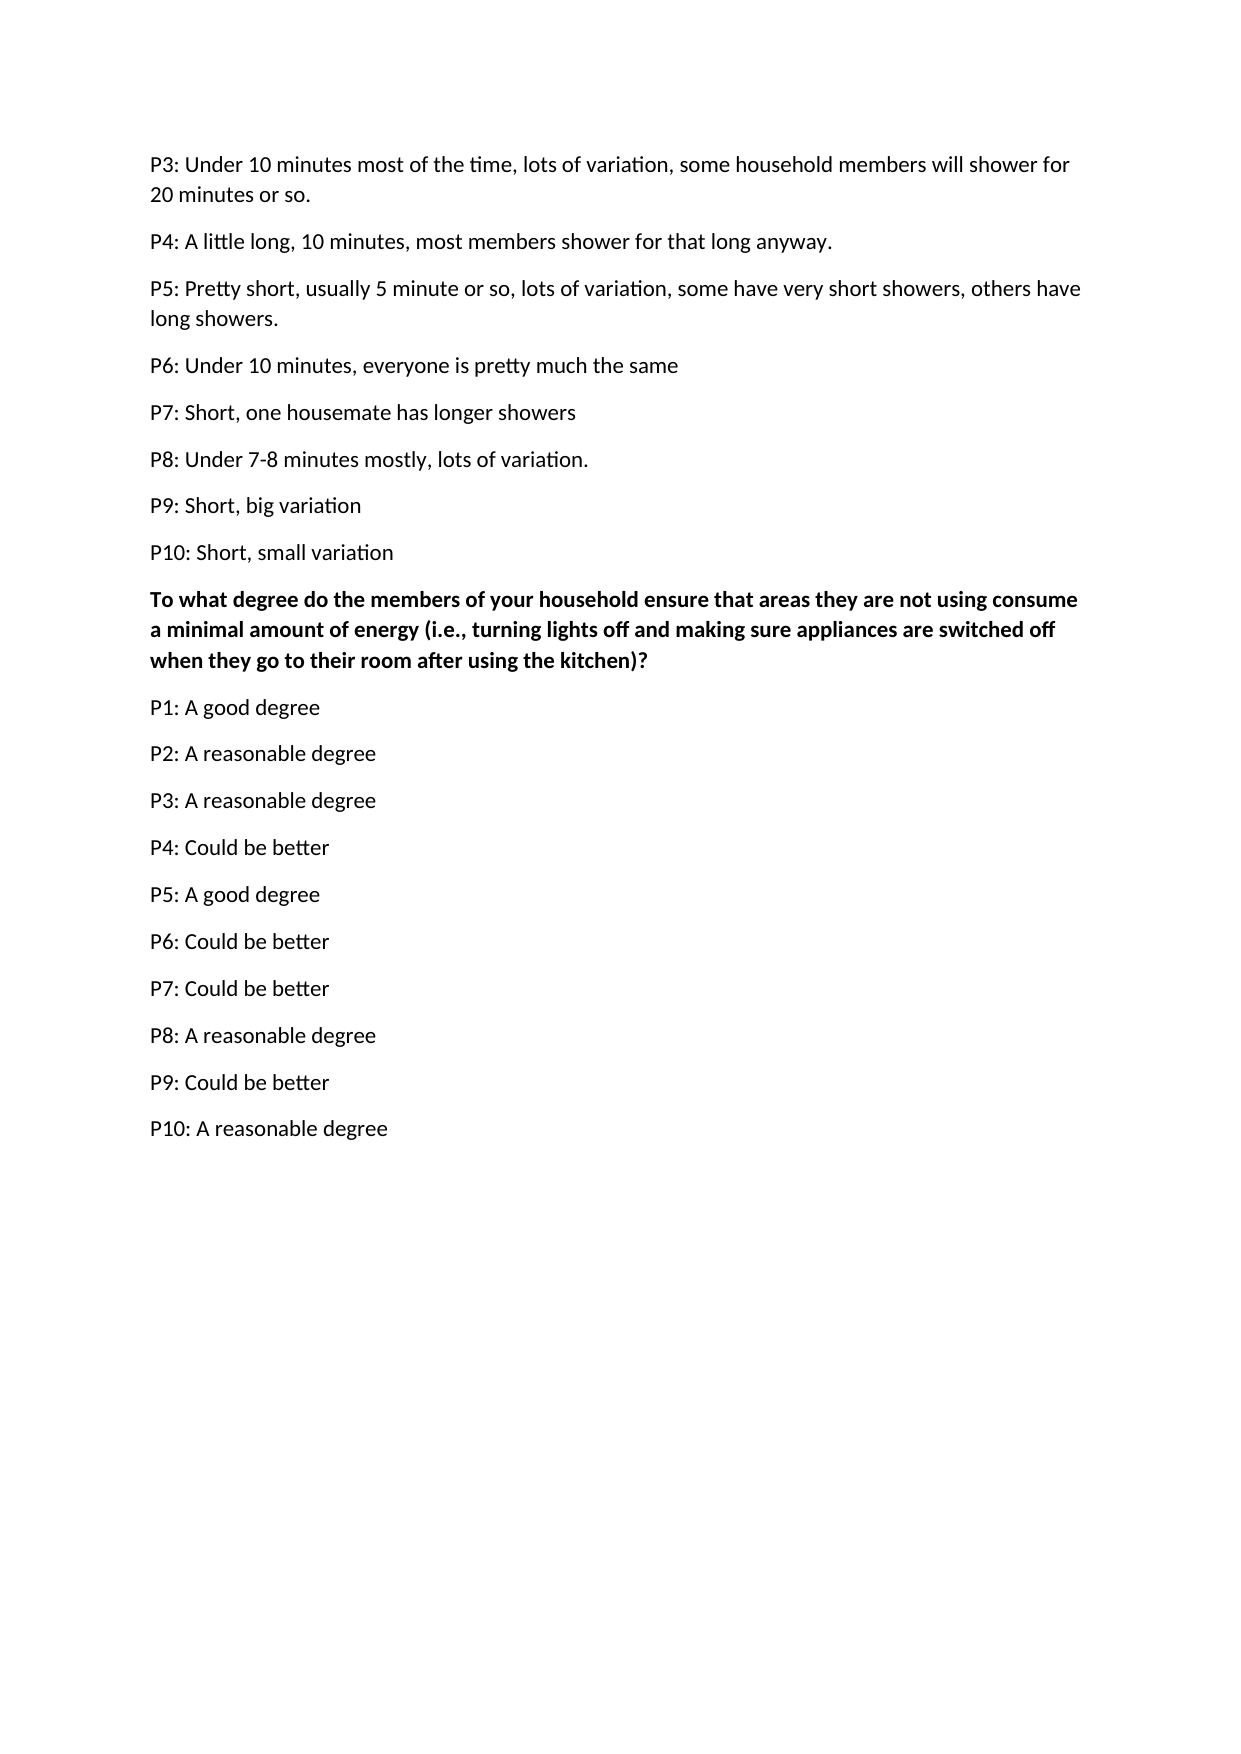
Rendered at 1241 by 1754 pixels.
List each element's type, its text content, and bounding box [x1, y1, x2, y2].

text P8: Under 7-8 minutes mostly, lots of variation. [150, 445, 1090, 473]
text P5: A good degree [150, 880, 1090, 908]
text P10: Short, small variation [150, 538, 1090, 567]
text P7: Could be better [150, 974, 1090, 1002]
text P3: A reasonable degree [150, 786, 1090, 814]
text P4: A little long, 10 minutes, most members shower for that long anyway. [150, 227, 1090, 255]
text P1: A good degree [150, 693, 1090, 721]
text P5: Pretty short, usually 5 minute or so, lots of variation, some have very short showers, others have long showers. [150, 274, 1090, 332]
text P9: Short, big variation [150, 492, 1090, 520]
text P4: Could be better [150, 833, 1090, 861]
text To what degree do the members of your household ensure that areas they are not using consume a minimal amount of energy (i.e., turning lights off and making sure appliances are switched off when they go to their room after using the kitchen)? [150, 585, 1090, 674]
text P6: Could be better [150, 927, 1090, 955]
text P2: A reasonable degree [150, 739, 1090, 768]
text P6: Under 10 minutes, everyone is pretty much the same [150, 351, 1090, 379]
text P7: Short, one housemate has longer showers [150, 398, 1090, 426]
text P10: A reasonable degree [150, 1114, 1090, 1143]
text P9: Could be better [150, 1068, 1090, 1096]
text P8: A reasonable degree [150, 1021, 1090, 1049]
text P3: Under 10 minutes most of the time, lots of variation, some household members will shower for 20 minutes or so. [150, 150, 1090, 208]
